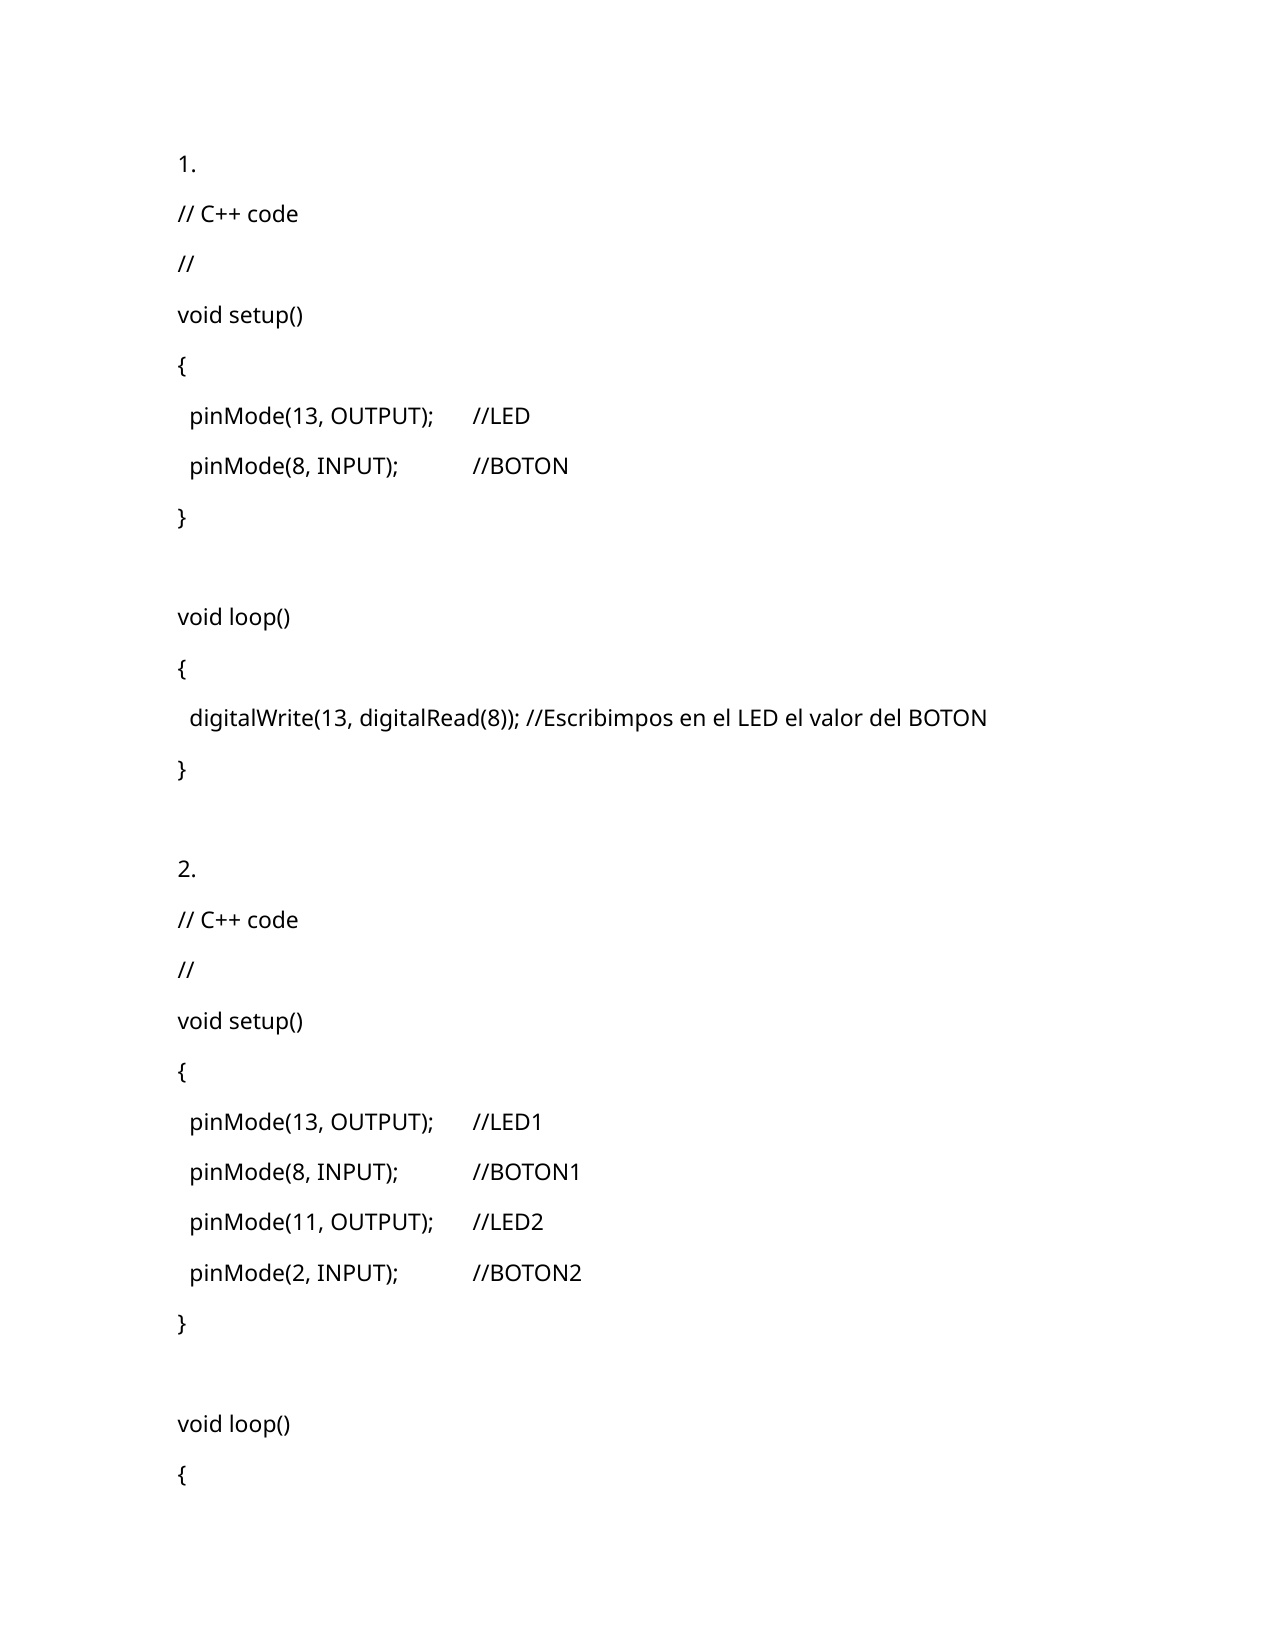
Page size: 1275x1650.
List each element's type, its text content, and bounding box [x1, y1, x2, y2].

text void setup() [177, 1005, 1098, 1036]
text pinMode(8, INPUT); //BOTON [177, 450, 1098, 481]
text { [177, 1055, 1098, 1086]
text // C++ code [177, 904, 1098, 935]
text { [177, 349, 1098, 381]
text } [177, 501, 1098, 532]
text { [177, 1458, 1098, 1490]
text // [177, 248, 1098, 280]
text } [177, 1307, 1098, 1338]
text pinMode(13, OUTPUT); //LED1 [177, 1106, 1098, 1137]
text void loop() [177, 601, 1098, 633]
text // C++ code [177, 198, 1098, 229]
text // [177, 954, 1098, 986]
text 2. [177, 853, 1098, 885]
text void loop() [177, 1408, 1098, 1439]
text digitalWrite(13, digitalRead(8)); //Escribimpos en el LED el valor del BOTON [177, 702, 1098, 733]
text pinMode(13, OUTPUT); //LED [177, 400, 1098, 431]
text } [177, 753, 1098, 784]
text pinMode(11, OUTPUT); //LED2 [177, 1206, 1098, 1238]
text pinMode(2, INPUT); //BOTON2 [177, 1257, 1098, 1288]
text pinMode(8, INPUT); //BOTON1 [177, 1156, 1098, 1187]
text void setup() [177, 299, 1098, 330]
text 1. [177, 148, 1098, 179]
text { [177, 652, 1098, 683]
